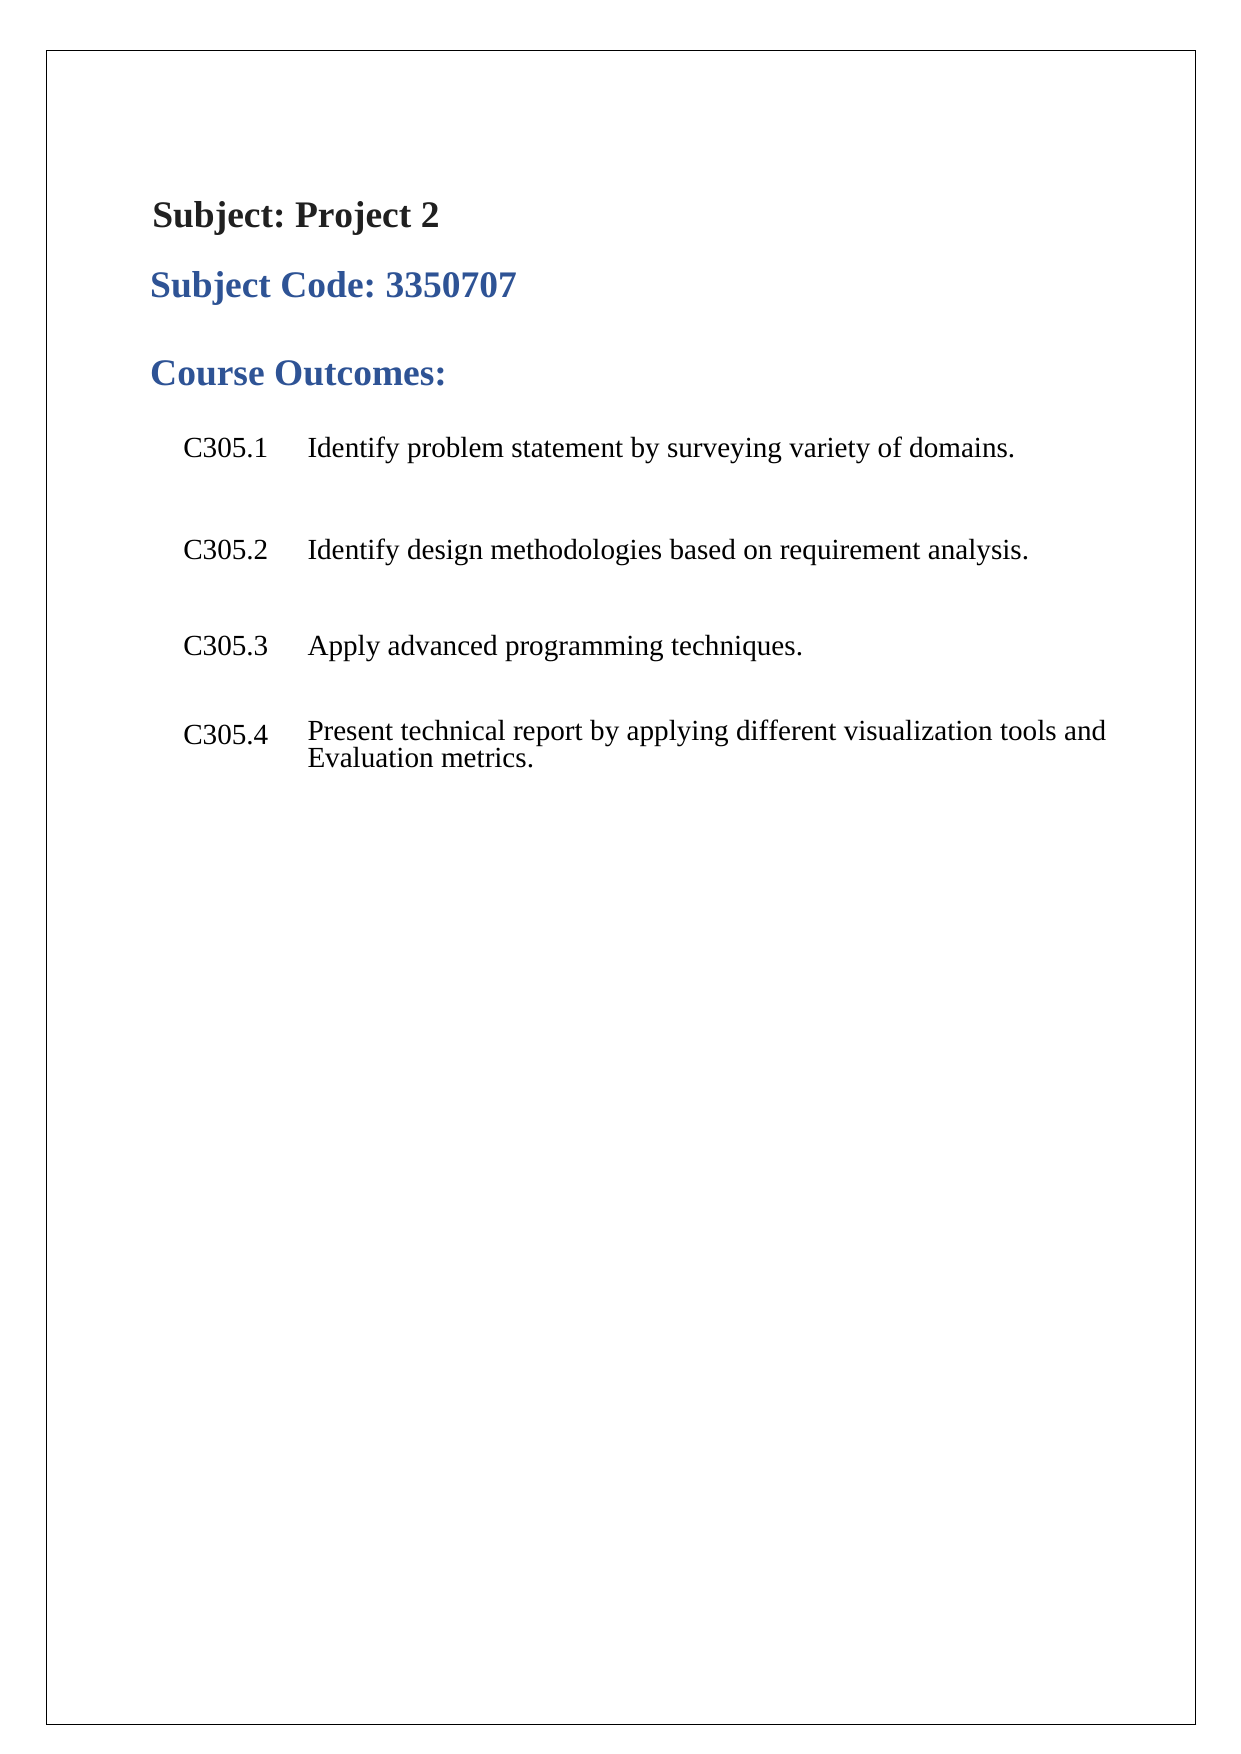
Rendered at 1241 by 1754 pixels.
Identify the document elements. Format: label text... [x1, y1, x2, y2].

table_cell C305.4 [162, 690, 287, 775]
table_cell C305.3 [162, 598, 287, 690]
table_cell C305.2 [162, 499, 287, 598]
subtitle Subject: Project 2 [152, 192, 1195, 235]
table_cell Apply advanced programming techniques. [288, 598, 1124, 690]
text Subject Code: 3350707 [150, 262, 1195, 306]
table_cell Present technical report by applying different visualization tools and Evaluation metrics. [288, 690, 1124, 775]
subtitle Course Outcomes: [150, 350, 1195, 393]
table_header C305.1 [162, 431, 287, 499]
table_header Identify problem statement by surveying variety of domains. [288, 431, 1124, 499]
table_cell Identify design methodologies based on requirement analysis. [288, 499, 1124, 598]
